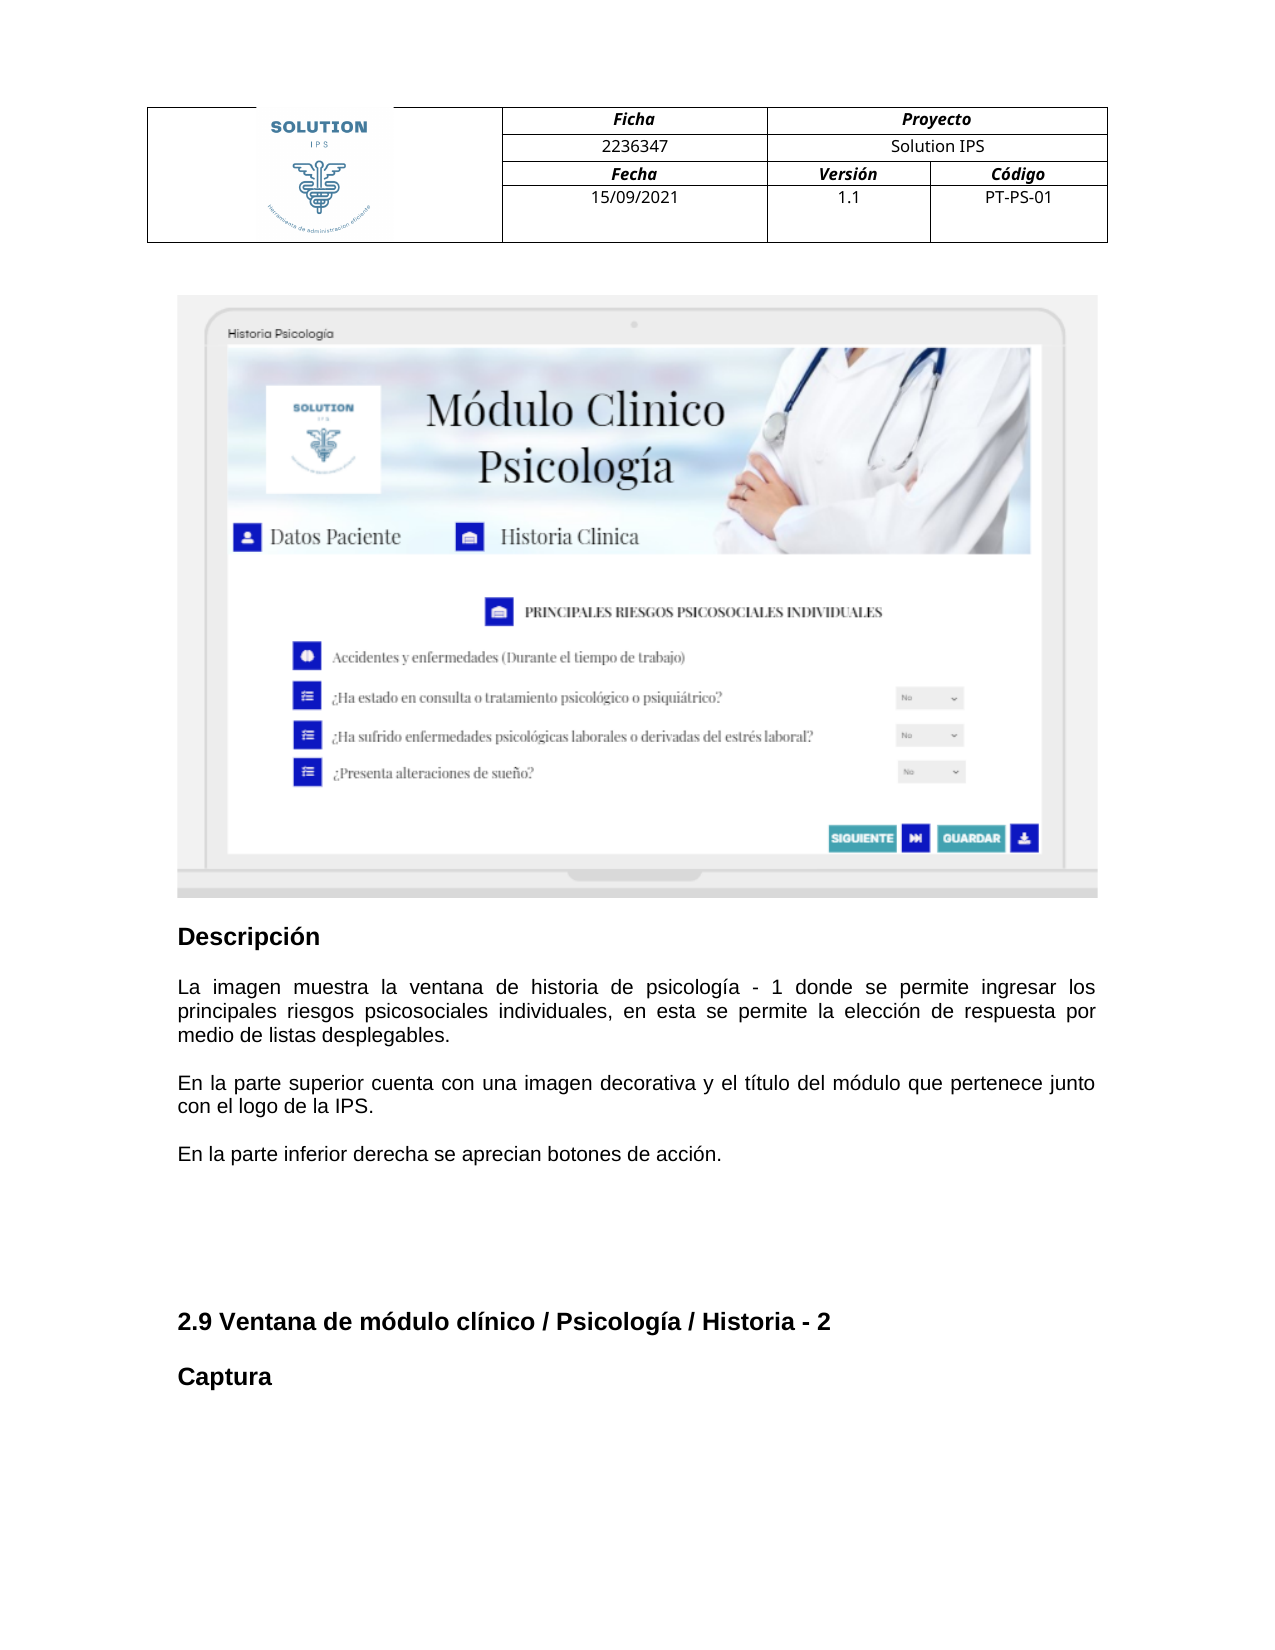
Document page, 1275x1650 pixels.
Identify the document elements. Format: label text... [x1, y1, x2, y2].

text La imagen muestra la ventana de historia de psicología - 1 donde se permite ingresar los principales riesgos psicosociales individuales, en esta se permite la elección de respuesta por medio de listas desplegables. [177, 974, 1098, 1046]
picture [177, 295, 1098, 898]
picture [256, 107, 394, 242]
text En la parte superior cuenta con una imagen decorativa y el título del módulo que pertenece junto con el logo de la IPS. [177, 1070, 1098, 1118]
text En la parte inferior derecha se aprecian botones de acción. [177, 1142, 1098, 1166]
subtitle 2.9 Ventana de módulo clínico / Psicología / Historia - 2 [177, 1307, 1098, 1336]
text Descripción [177, 922, 1098, 951]
text Captura [177, 1362, 1098, 1391]
